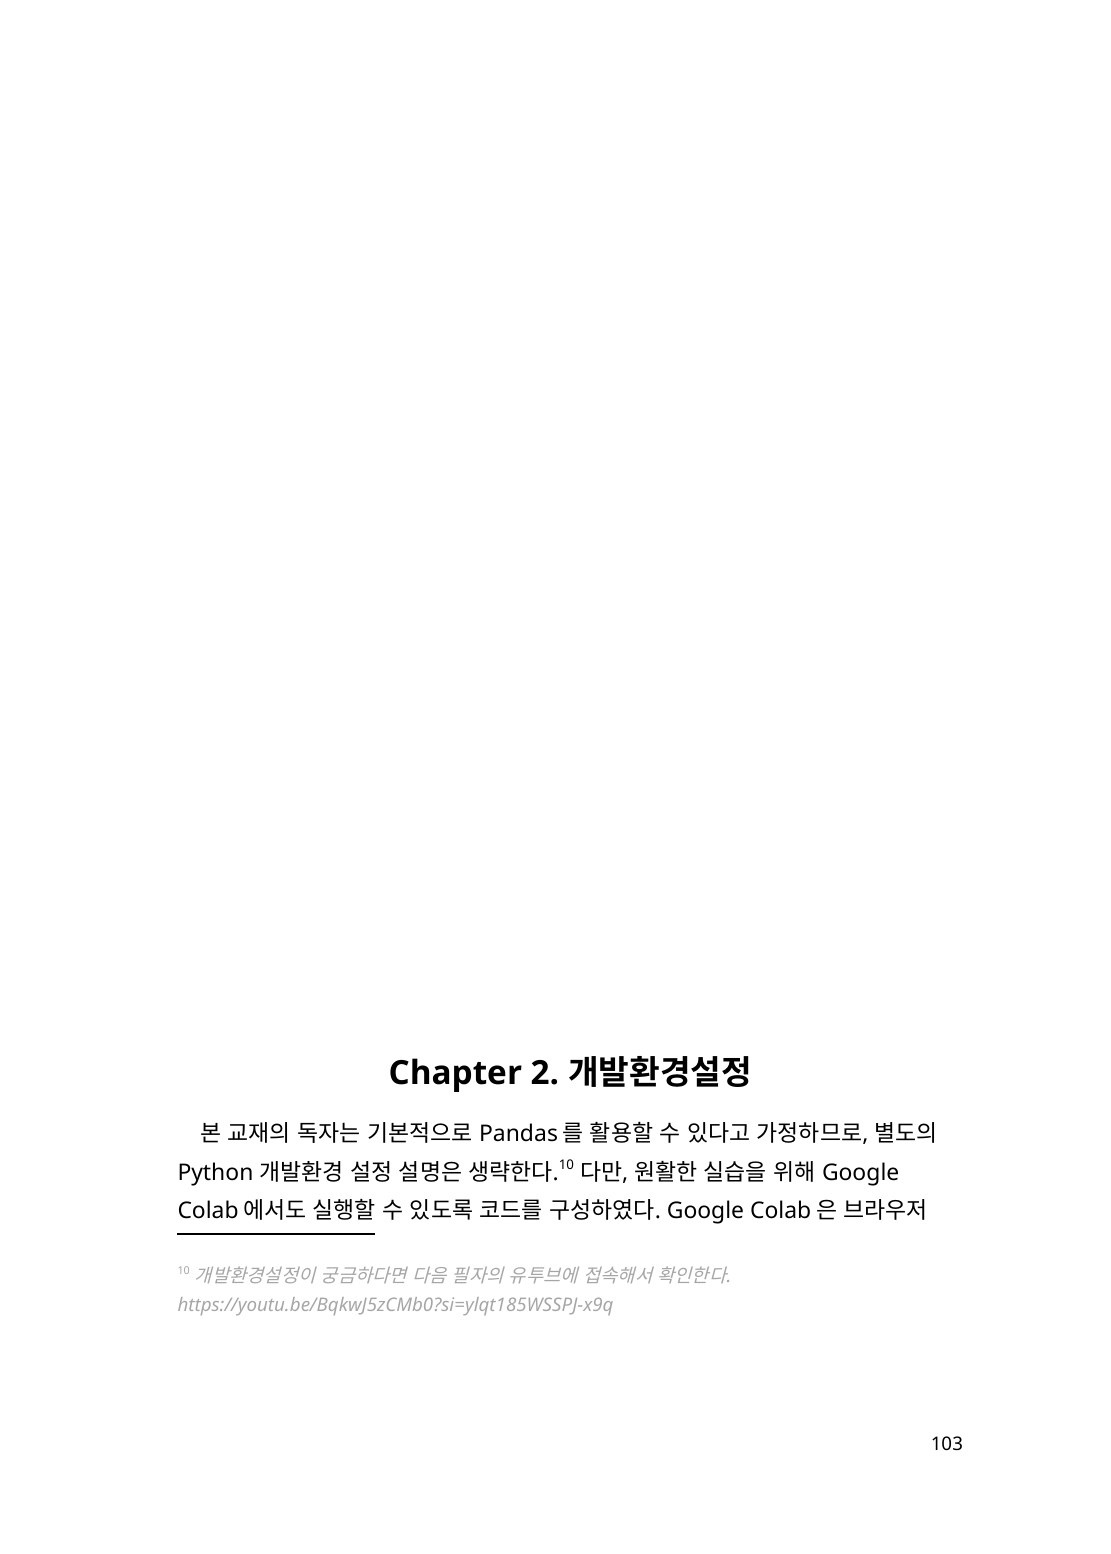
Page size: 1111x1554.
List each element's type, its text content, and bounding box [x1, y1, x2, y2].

subtitle Chapter 2. 개발환경설정 [177, 1046, 963, 1094]
